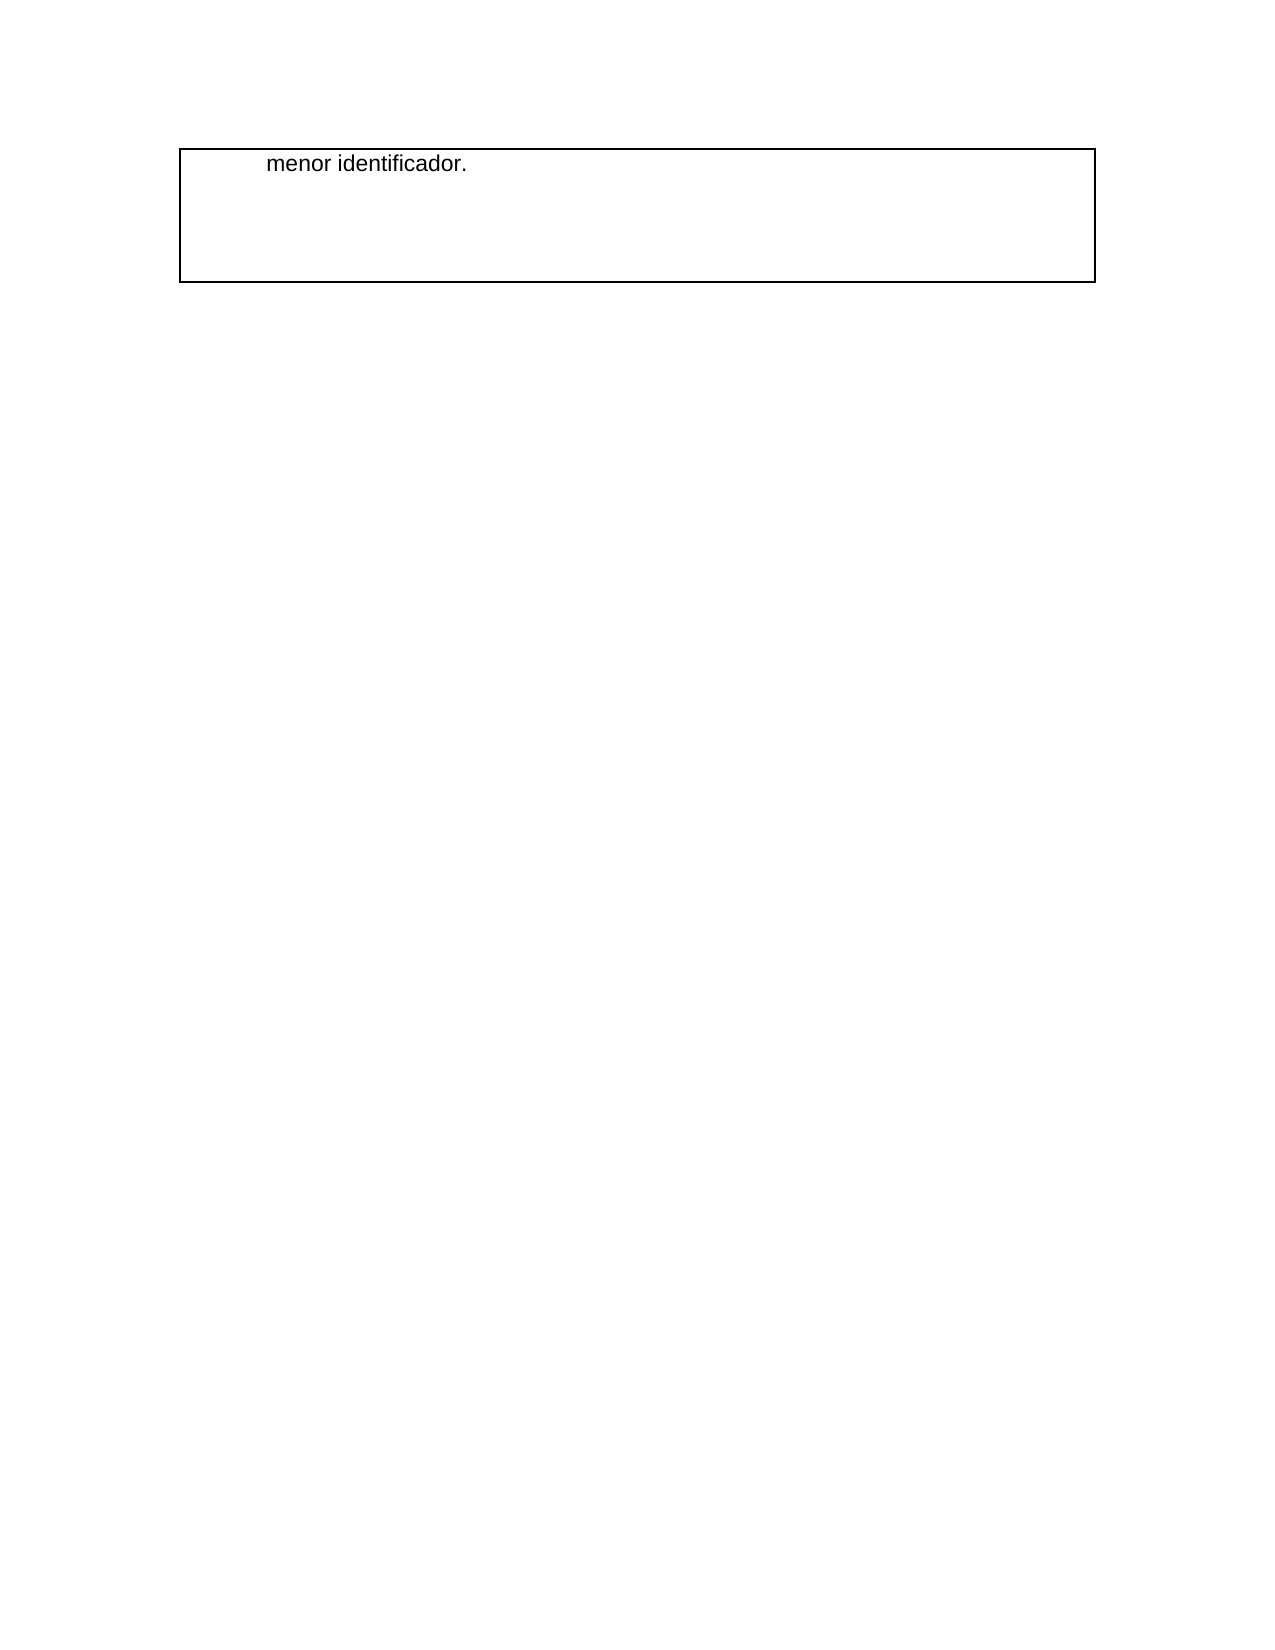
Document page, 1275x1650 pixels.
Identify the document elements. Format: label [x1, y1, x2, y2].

table_cell [181, 150, 1094, 281]
